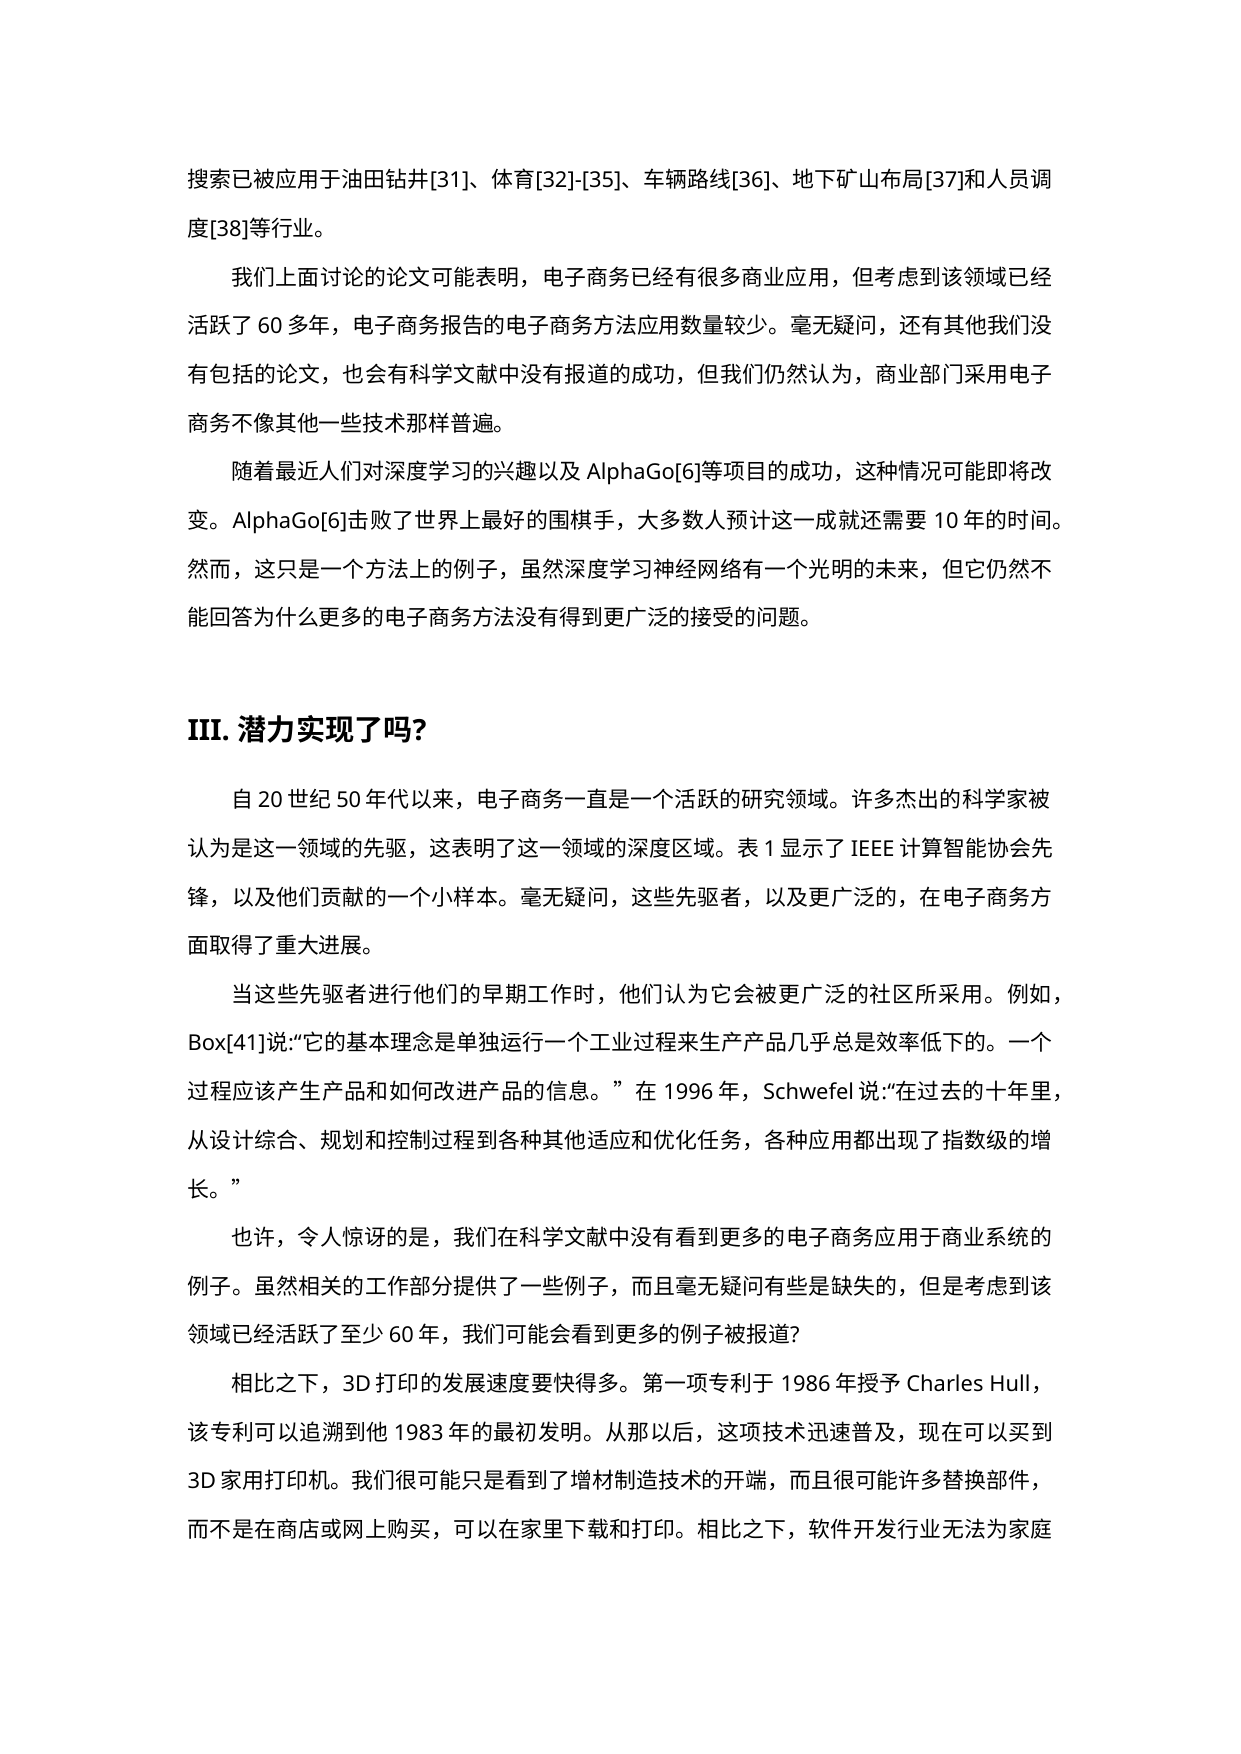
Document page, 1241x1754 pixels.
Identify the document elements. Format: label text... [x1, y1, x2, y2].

text 随着最近人们对深度学习的兴趣以及AlphaGo[6]等项目的成功，这种情况可能即将改变。AlphaGo[6]击败了世界上最好的围棋手，大多数人预计这一成就还需要10年的时间。然而，这只是一个方法上的例子，虽然深度学习神经网络有一个光明的未来，但它仍然不能回答为什么更多的电子商务方法没有得到更广泛的接受的问题。 [187, 454, 1053, 632]
text 我们上面讨论的论文可能表明，电子商务已经有很多商业应用，但考虑到该领域已经活跃了60多年，电子商务报告的电子商务方法应用数量较少。毫无疑问，还有其他我们没有包括的论文，也会有科学文献中没有报道的成功，但我们仍然认为，商业部门采用电子商务不像其他一些技术那样普遍。 [187, 259, 1053, 438]
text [187, 162, 1053, 243]
text III. 潜力实现了吗? [187, 696, 1053, 761]
text 也许，令人惊讶的是，我们在科学文献中没有看到更多的电子商务应用于商业系统的例子。虽然相关的工作部分提供了一些例子，而且毫无疑问有些是缺失的，但是考虑到该领域已经活跃了至少60年，我们可能会看到更多的例子被报道? [187, 1220, 1053, 1350]
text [187, 1366, 1053, 1544]
text 自20世纪50年代以来，电子商务一直是一个活跃的研究领域。许多杰出的科学家被认为是这一领域的先驱，这表明了这一领域的深度区域。表1显示了IEEE计算智能协会先锋，以及他们贡献的一个小样本。毫无疑问，这些先驱者，以及更广泛的，在电子商务方面取得了重大进展。 [187, 782, 1053, 961]
text 当这些先驱者进行他们的早期工作时，他们认为它会被更广泛的社区所采用。例如，Box[41]说:“它的基本理念是单独运行一个工业过程来生产产品几乎总是效率低下的。一个过程应该产生产品和如何改进产品的信息。”在1996年，Schwefel说:“在过去的十年里，从设计综合、规划和控制过程到各种其他适应和优化任务，各种应用都出现了指数级的增长。” [187, 976, 1053, 1204]
